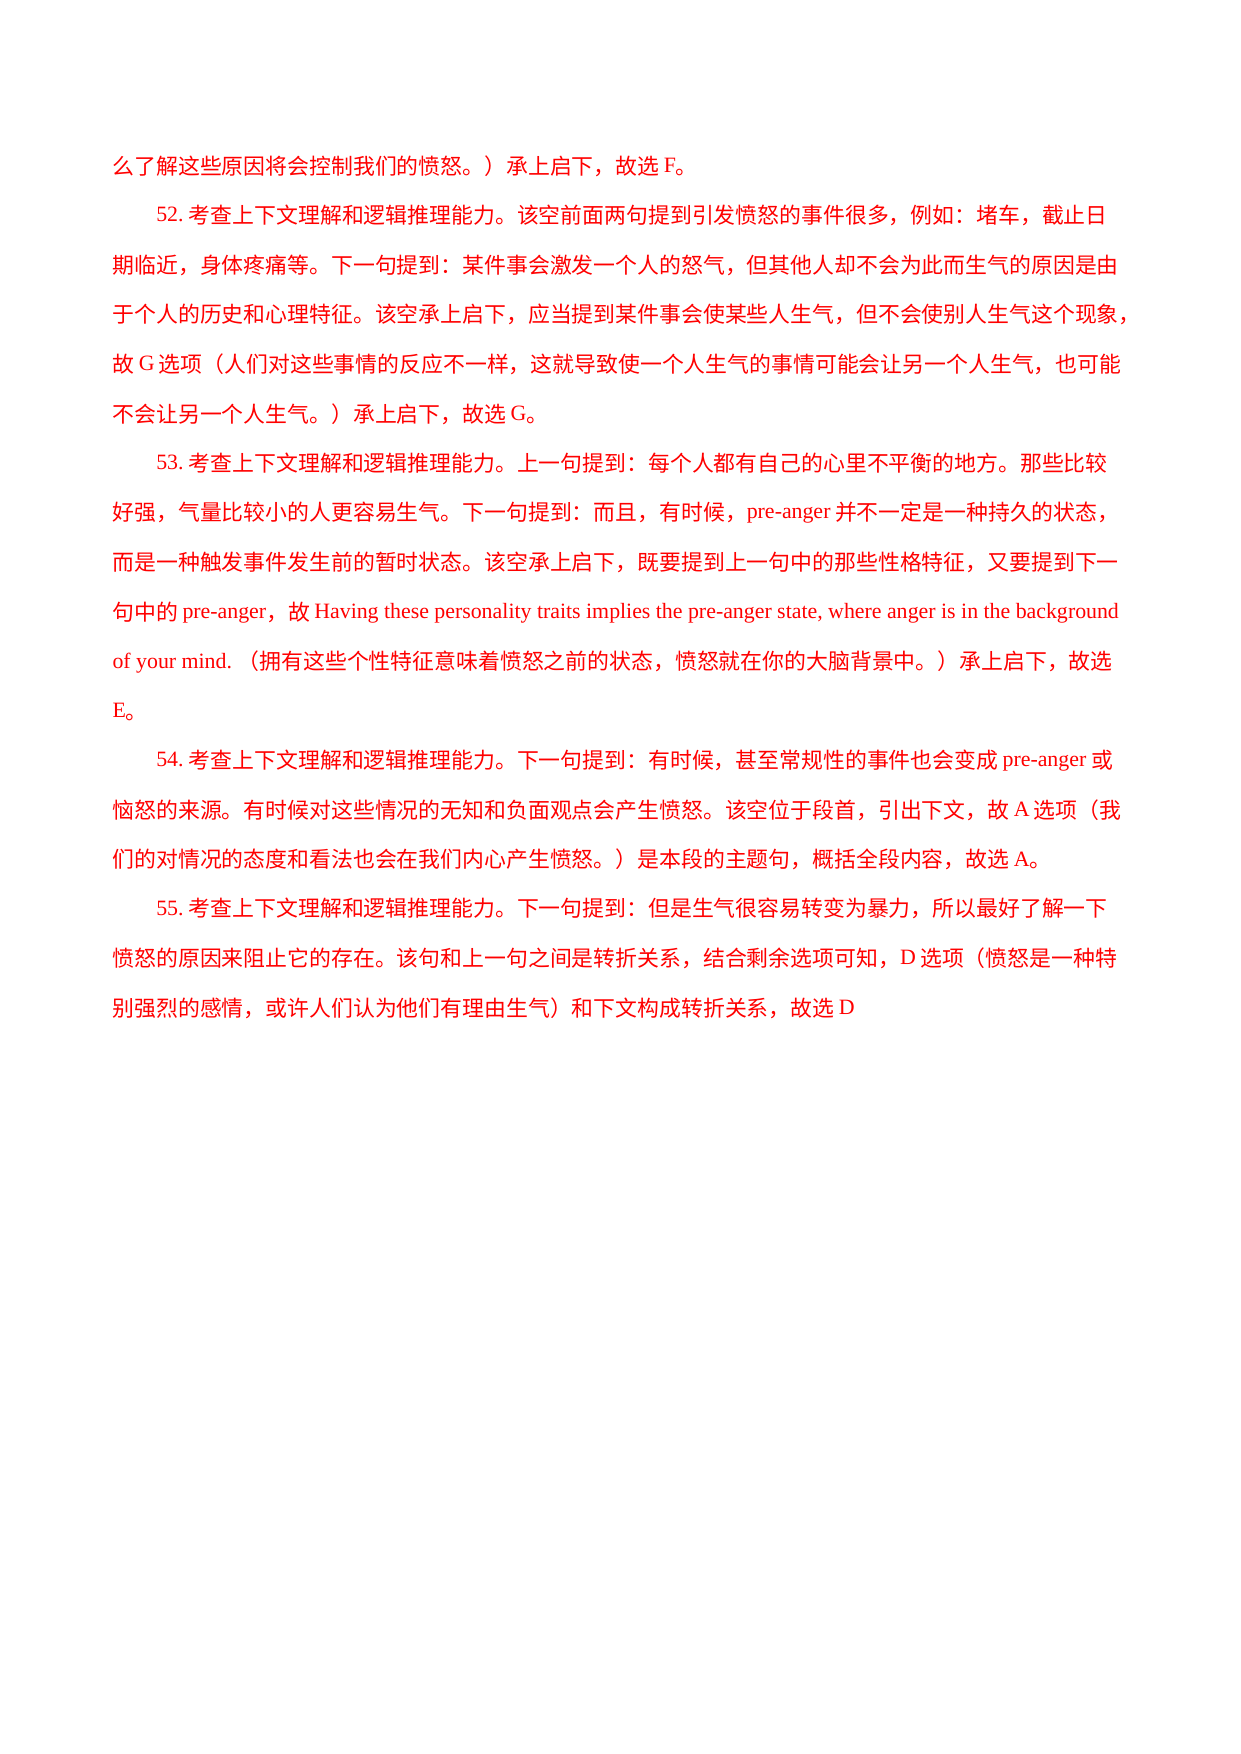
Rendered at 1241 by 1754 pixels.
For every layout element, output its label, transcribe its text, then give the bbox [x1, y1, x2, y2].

text 53. 考查上下文理解和逻辑推理能力。上一句提到：每个人都有自己的心里不平衡的地方。那些比较好强，气量比较小的人更容易生气。下一句提到：而且，有时候，pre-anger并不一定是一种持久的状态，而是一种触发事件发生前的暂时状态。该空承上启下，既要提到上一句中的那些性格特征，又要提到下一句中的pre-anger，故Having these personality traits implies the pre-anger state, where anger is in the background of your mind. （拥有这些个性特征意味着愤怒之前的状态，愤怒就在你的大脑背景中。）承上启下，故选E。 [112, 445, 1128, 726]
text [112, 148, 1128, 181]
text 55. 考查上下文理解和逻辑推理能力。下一句提到：但是生气很容易转变为暴力，所以最好了解一下愤怒的原因来阻止它的存在。该句和上一句之间是转折关系，结合剩余选项可知，D选项（愤怒是一种特别强烈的感情，或许人们认为他们有理由生气）和下文构成转折关系，故选D [112, 891, 1128, 1023]
text 52. 考查上下文理解和逻辑推理能力。该空前面两句提到引发愤怒的事件很多，例如：堵车，截止日期临近，身体疼痛等。下一句提到：某件事会激发一个人的怒气，但其他人却不会为此而生气的原因是由于个人的历史和心理特征。该空承上启下，应当提到某件事会使某些人生气，但不会使别人生气这个现象，故G选项（人们对这些事情的反应不一样，这就导致使一个人生气的事情可能会让另一个人生气，也可能不会让另一个人生气。）承上启下，故选G。 [112, 197, 1128, 429]
text 54. 考查上下文理解和逻辑推理能力。下一句提到：有时候，甚至常规性的事件也会变成pre-anger或恼怒的来源。有时候对这些情况的无知和负面观点会产生愤怒。该空位于段首，引出下文，故A选项（我们的对情况的态度和看法也会在我们内心产生愤怒。）是本段的主题句，概括全段内容，故选A。 [112, 742, 1128, 875]
